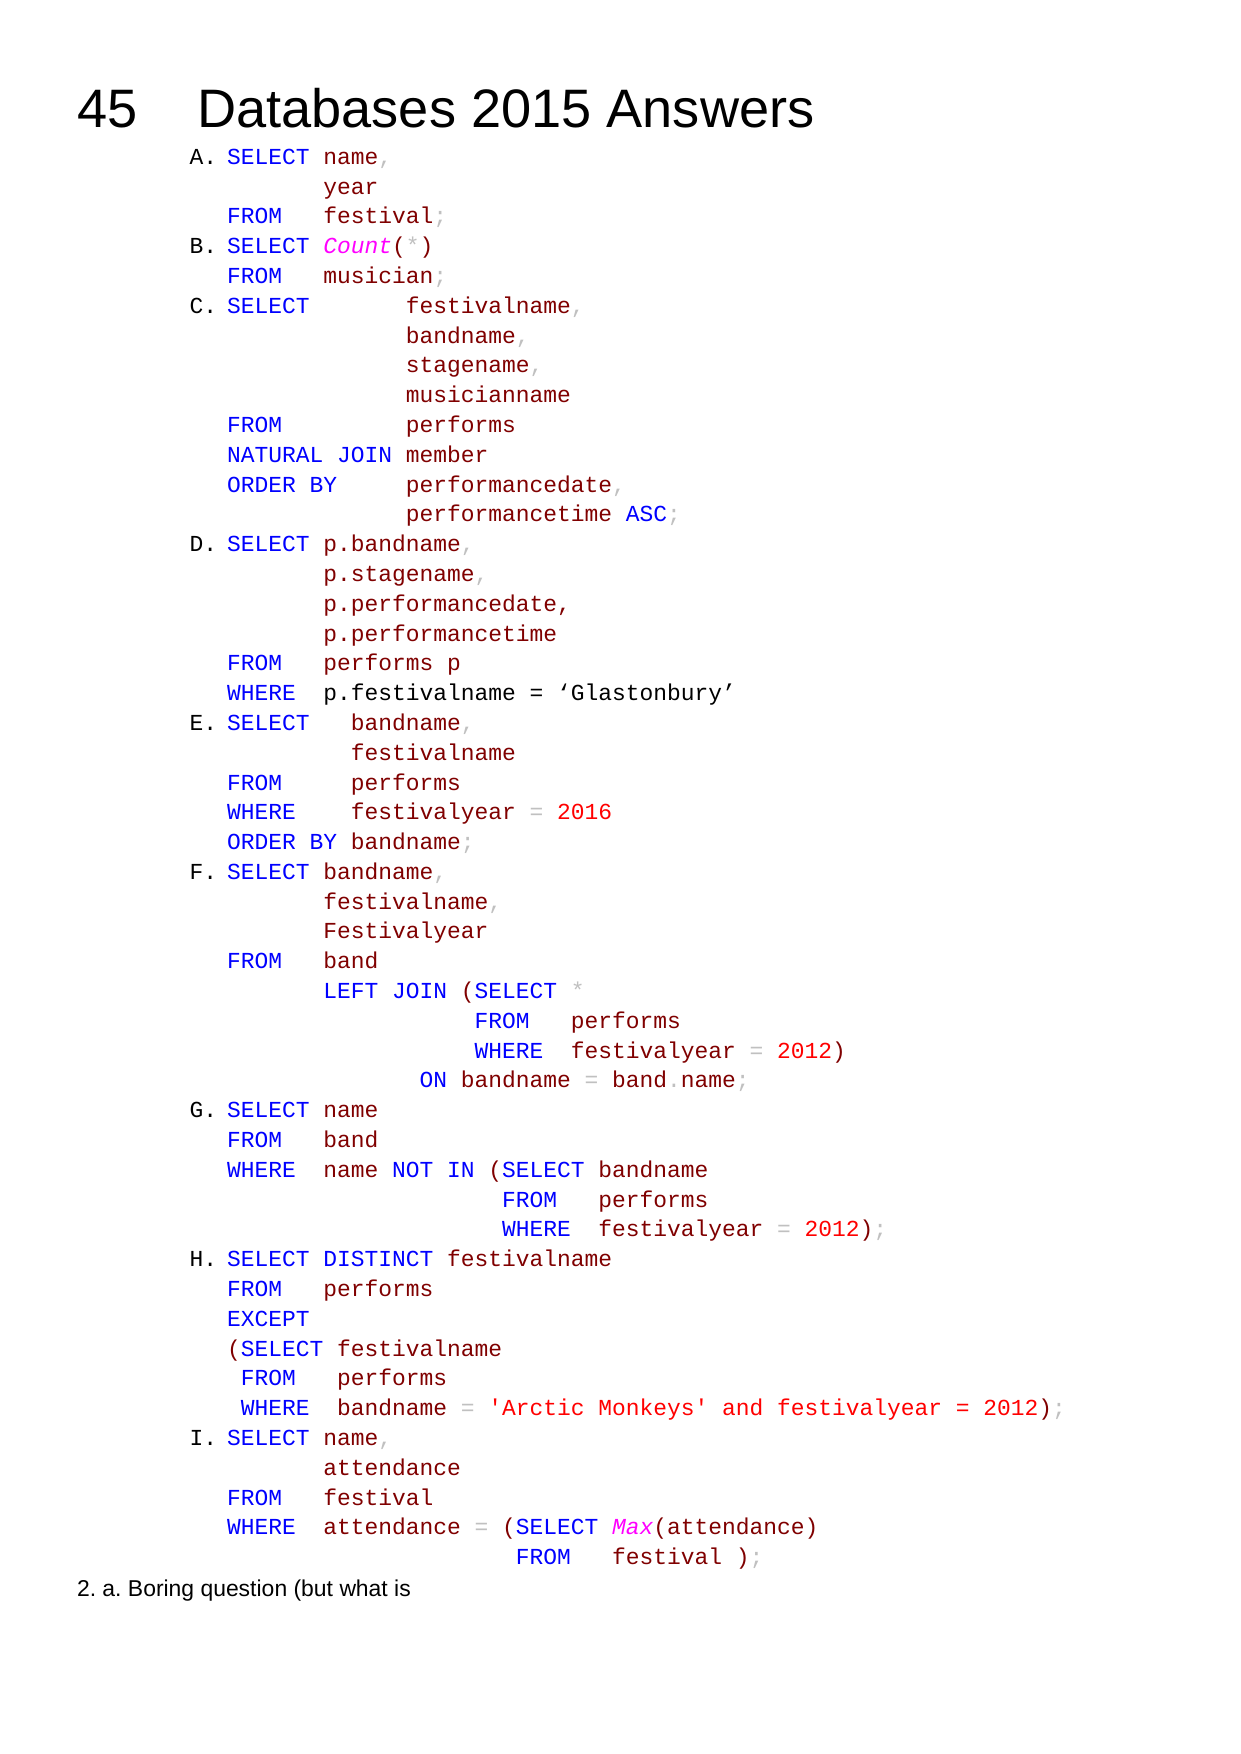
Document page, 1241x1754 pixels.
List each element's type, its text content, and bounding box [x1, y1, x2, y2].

list SELECT p.bandname, [189, 533, 1163, 558]
text WHERE p.festivalname = ‘Glastonbury’ [152, 682, 1163, 707]
text FROM performs [152, 413, 1163, 439]
text p.performancetime [152, 622, 1163, 648]
text NATURAL JOIN member [152, 443, 1163, 469]
text Festivalyear [152, 920, 1163, 946]
text FROM band [152, 1128, 1163, 1154]
text festivalname, [152, 890, 1163, 916]
list SELECT name, [189, 1426, 1163, 1452]
list SELECT festivalname, [189, 294, 1163, 320]
text FROM musician; [152, 264, 1163, 290]
text attendance [152, 1456, 1163, 1482]
list SELECT name [189, 1099, 1163, 1124]
text FROM performs [152, 1188, 1163, 1214]
text WHERE name NOT IN (SELECT bandname [152, 1158, 1163, 1184]
text year [152, 175, 1163, 201]
text WHERE attendance = (SELECT Max(attendance) [152, 1516, 1163, 1542]
text p.stagename, [152, 562, 1163, 588]
list SELECT DISTINCT festivalname [189, 1248, 1163, 1273]
text performancetime ASC; [152, 503, 1163, 529]
text FROM band [152, 950, 1163, 976]
list SELECT bandname, [189, 711, 1163, 737]
text EXCEPT [152, 1307, 1163, 1333]
text FROM performs p [152, 652, 1163, 678]
text WHERE festivalyear = 2012) [152, 1039, 1163, 1065]
text ORDER BY performancedate, [152, 473, 1163, 499]
text FROM performs [152, 1009, 1163, 1035]
list SELECT Count(*) [189, 235, 1163, 261]
text WHERE festivalyear = 2016 [152, 801, 1163, 827]
text FROM performs [152, 1277, 1163, 1303]
text 2. a. Boring question (but what is [77, 1575, 1163, 1602]
text LEFT JOIN (SELECT * [152, 979, 1163, 1005]
list SELECT name, [189, 145, 1163, 171]
text stagename, [152, 354, 1163, 380]
text p.performancedate, [152, 592, 1163, 618]
text FROM festival ); [152, 1546, 1163, 1571]
text FROM festival; [152, 205, 1163, 231]
text FROM performs [152, 771, 1163, 797]
text musicianname [152, 384, 1163, 409]
text ORDER BY bandname; [152, 831, 1163, 856]
text WHERE festivalyear = 2012); [152, 1218, 1163, 1244]
list SELECT bandname, [189, 860, 1163, 886]
title 45 Databases 2015 Answers [77, 77, 1163, 139]
text FROM festival [152, 1486, 1163, 1512]
text FROM performs [152, 1367, 1163, 1393]
text (SELECT festivalname [152, 1337, 1163, 1363]
text WHERE bandname = 'Arctic Monkeys' and festivalyear = 2012); [152, 1397, 1163, 1422]
text ON bandname = band.name; [152, 1069, 1163, 1095]
text bandname, [152, 324, 1163, 350]
text festivalname [152, 741, 1163, 767]
